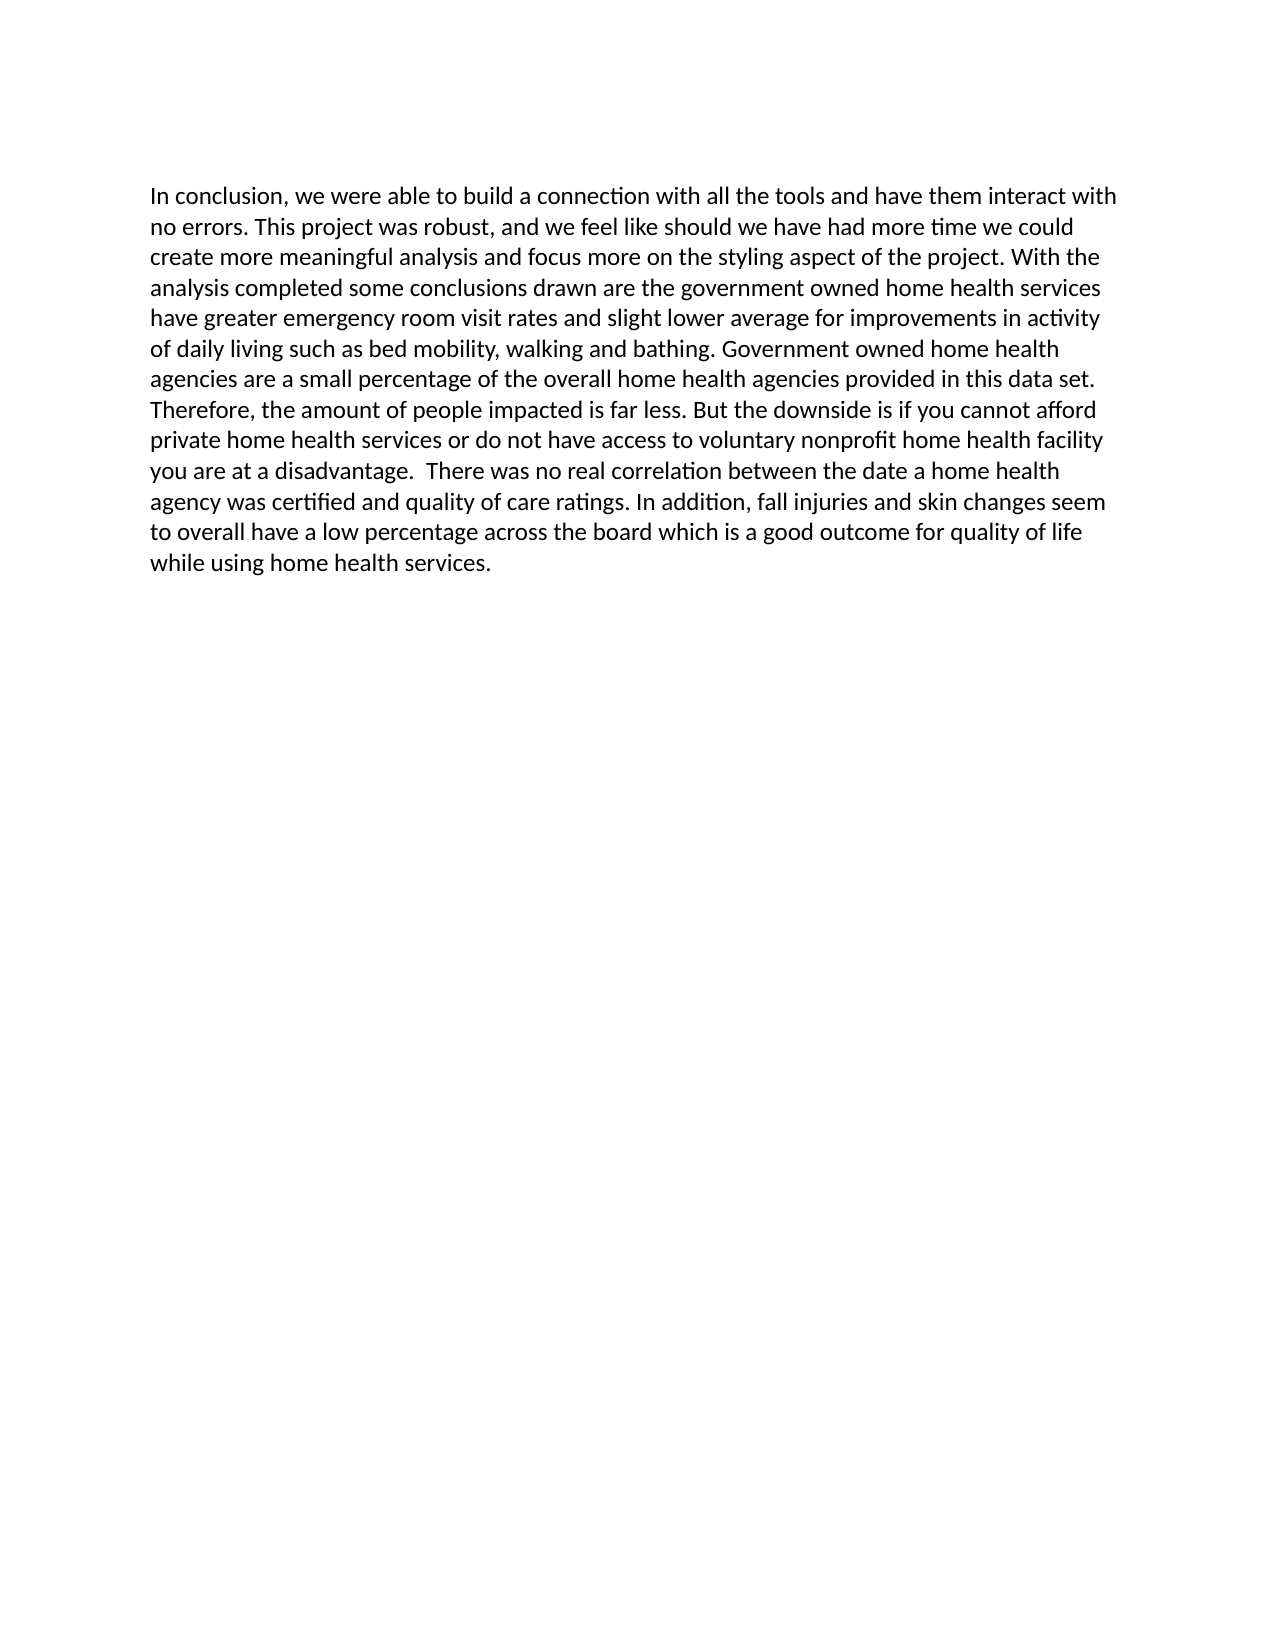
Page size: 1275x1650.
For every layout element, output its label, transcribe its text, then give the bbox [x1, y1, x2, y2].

text In conclusion, we were able to build a connection with all the tools and have them interact with no errors. This project was robust, and we feel like should we have had more time we could create more meaningful analysis and focus more on the styling aspect of the project. With the analysis completed some conclusions drawn are the government owned home health services have greater emergency room visit rates and slight lower average for improvements in activity of daily living such as bed mobility, walking and bathing. Government owned home health agencies are a small percentage of the overall home health agencies provided in this data set. Therefore, the amount of people impacted is far less. But the downside is if you cannot afford private home health services or do not have access to voluntary nonprofit home health facility you are at a disadvantage. There was no real correlation between the date a home health agency was certified and quality of care ratings. In addition, fall injuries and skin changes seem to overall have a low percentage across the board which is a good outcome for quality of life while using home health services. [150, 181, 1125, 577]
